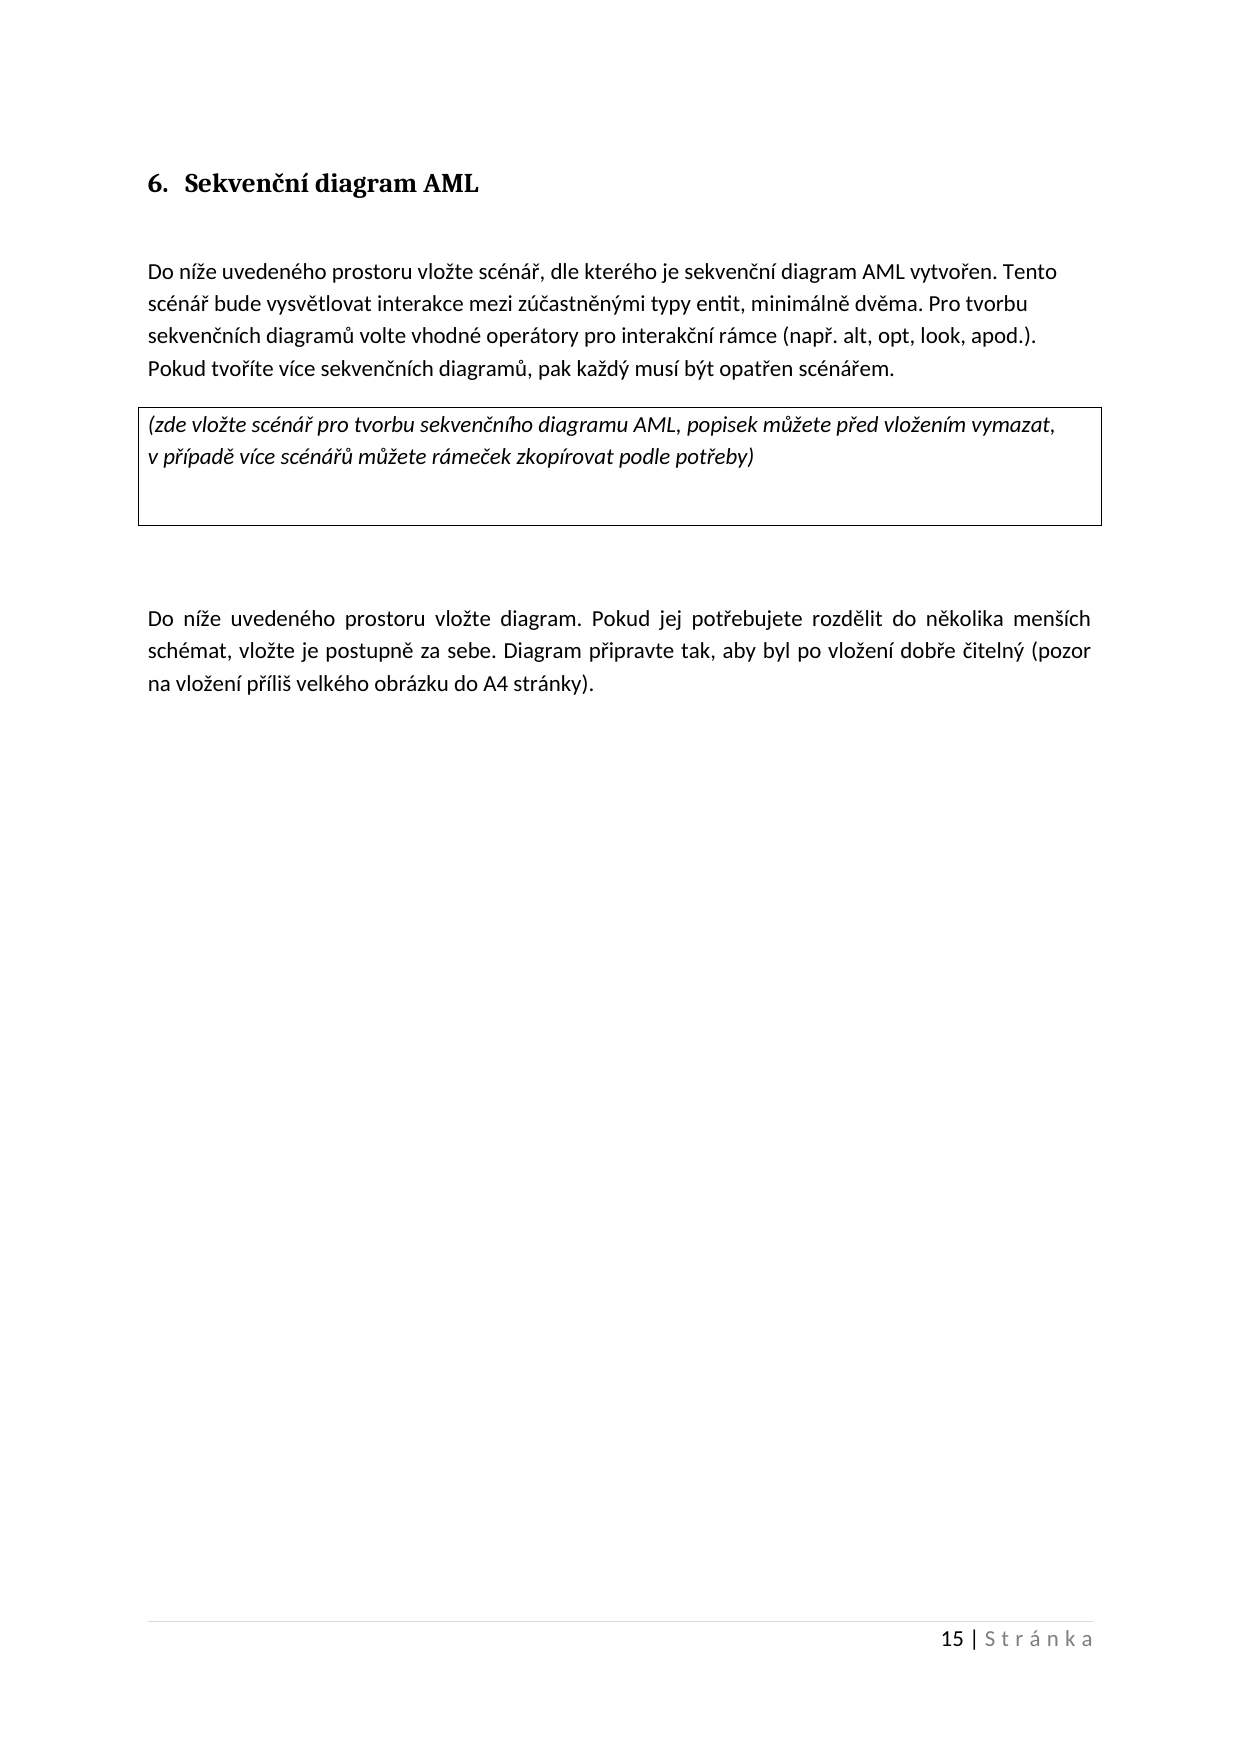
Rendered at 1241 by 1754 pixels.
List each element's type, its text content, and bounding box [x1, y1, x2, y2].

text (zde vložte scénář pro tvorbu sekvenčního diagramu AML, popisek můžete před vložením vymazat, v případě více scénářů můžete rámeček zkopírovat podle potřeby) [139, 408, 1101, 470]
text Do níže uvedeného prostoru vložte scénář, dle kterého je sekvenční diagram AML vytvořen. Tento scénář bude vysvětlovat interakce mezi zúčastněnými typy entit, minimálně dvěma. Pro tvorbu sekvenčních diagramů volte vhodné operátory pro interakční rámce (např. alt, opt, look, apod.). Pokud tvoříte více sekvenčních diagramů, pak každý musí být opatřen scénářem. [148, 257, 1093, 382]
text Do níže uvedeného prostoru vložte diagram. Pokud jej potřebujete rozdělit do několika menších schémat, vložte je postupně za sebe. Diagram připravte tak, aby byl po vložení dobře čitelný (pozor na vložení příliš velkého obrázku do A4 stránky). [148, 604, 1093, 697]
subtitle Sekvenční diagram AML [148, 168, 1093, 199]
